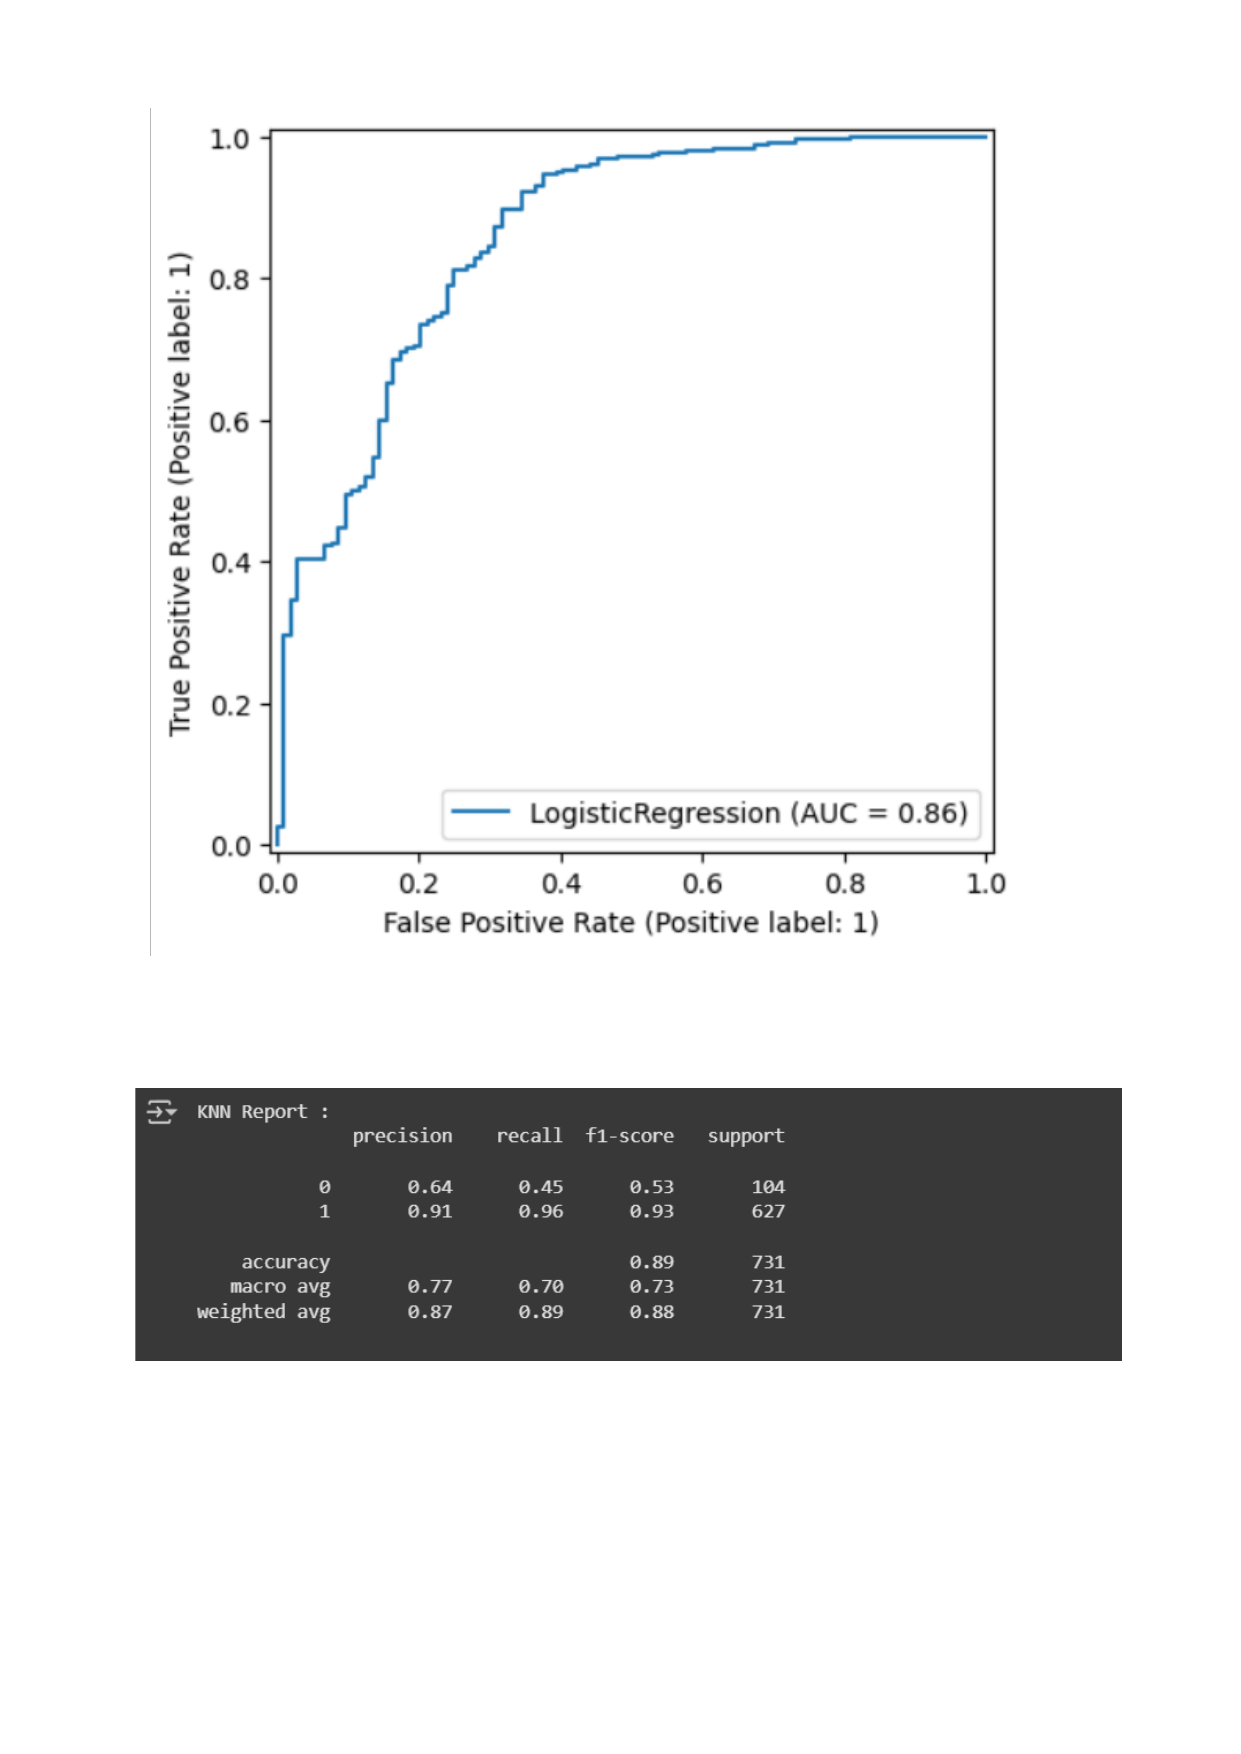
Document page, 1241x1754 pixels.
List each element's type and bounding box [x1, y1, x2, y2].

picture [150, 108, 1022, 956]
picture [135, 1088, 1122, 1361]
